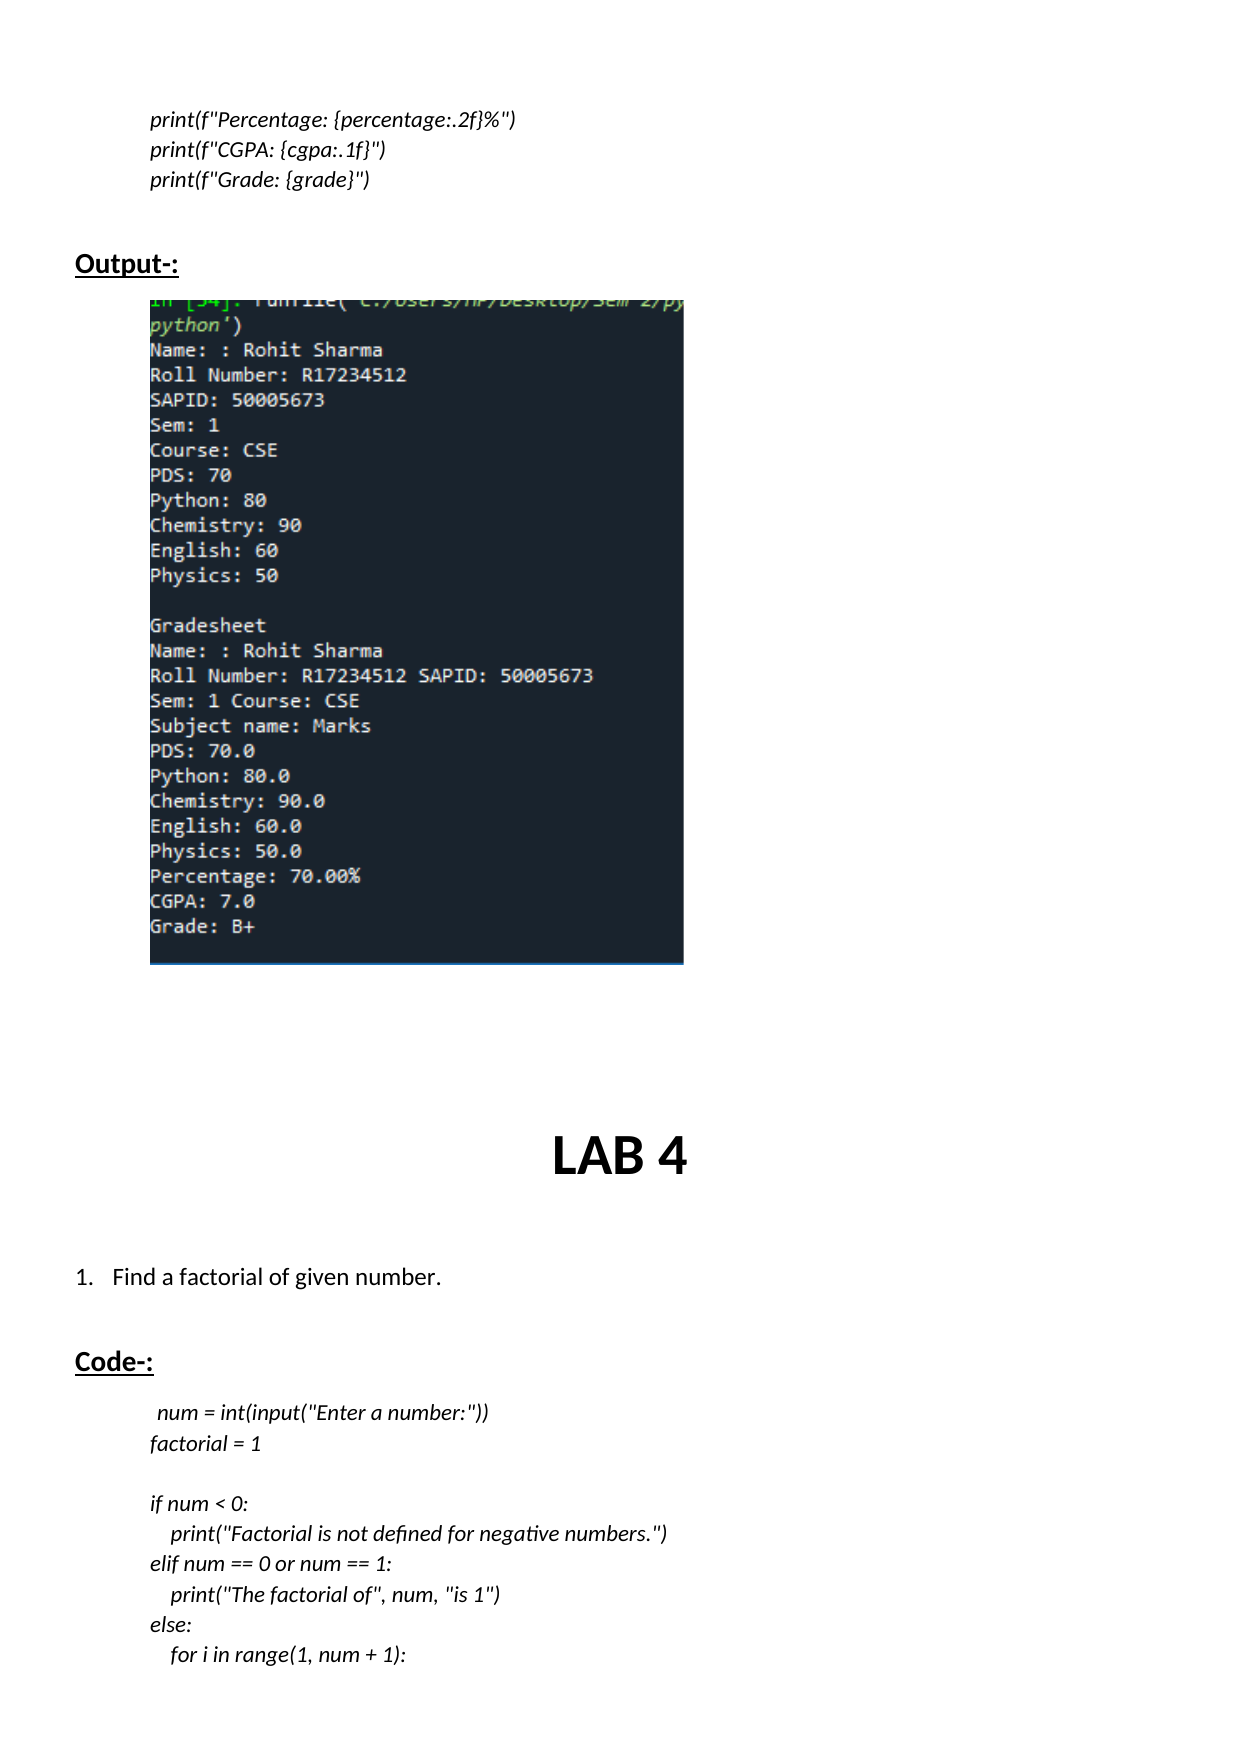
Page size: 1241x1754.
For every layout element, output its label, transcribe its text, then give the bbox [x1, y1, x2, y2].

list elif num == 0 or num == 1: [150, 1549, 1165, 1577]
list print("The factorial of", num, "is 1") [150, 1580, 1165, 1608]
list for i in range(1, num + 1): [150, 1640, 1165, 1668]
text Output-: [75, 245, 1165, 281]
list if num < 0: [150, 1489, 1165, 1517]
list print("Factorial is not defined for negative numbers.") [150, 1519, 1165, 1547]
list print(f"CGPA: {cgpa:.1f}") [150, 135, 1165, 163]
list print(f"Grade: {grade}") [150, 166, 1165, 194]
picture [150, 300, 684, 965]
text Code-: [75, 1343, 1165, 1379]
list print(f"Percentage: {percentage:.2f}%") [150, 105, 1165, 133]
list num = int(input("Enter a number:")) [157, 1398, 1165, 1426]
list factorial = 1 [150, 1429, 1165, 1457]
list Find a factorial of given number. [75, 1261, 1165, 1291]
text LAB 4 [75, 1118, 1165, 1189]
list else: [150, 1610, 1165, 1638]
